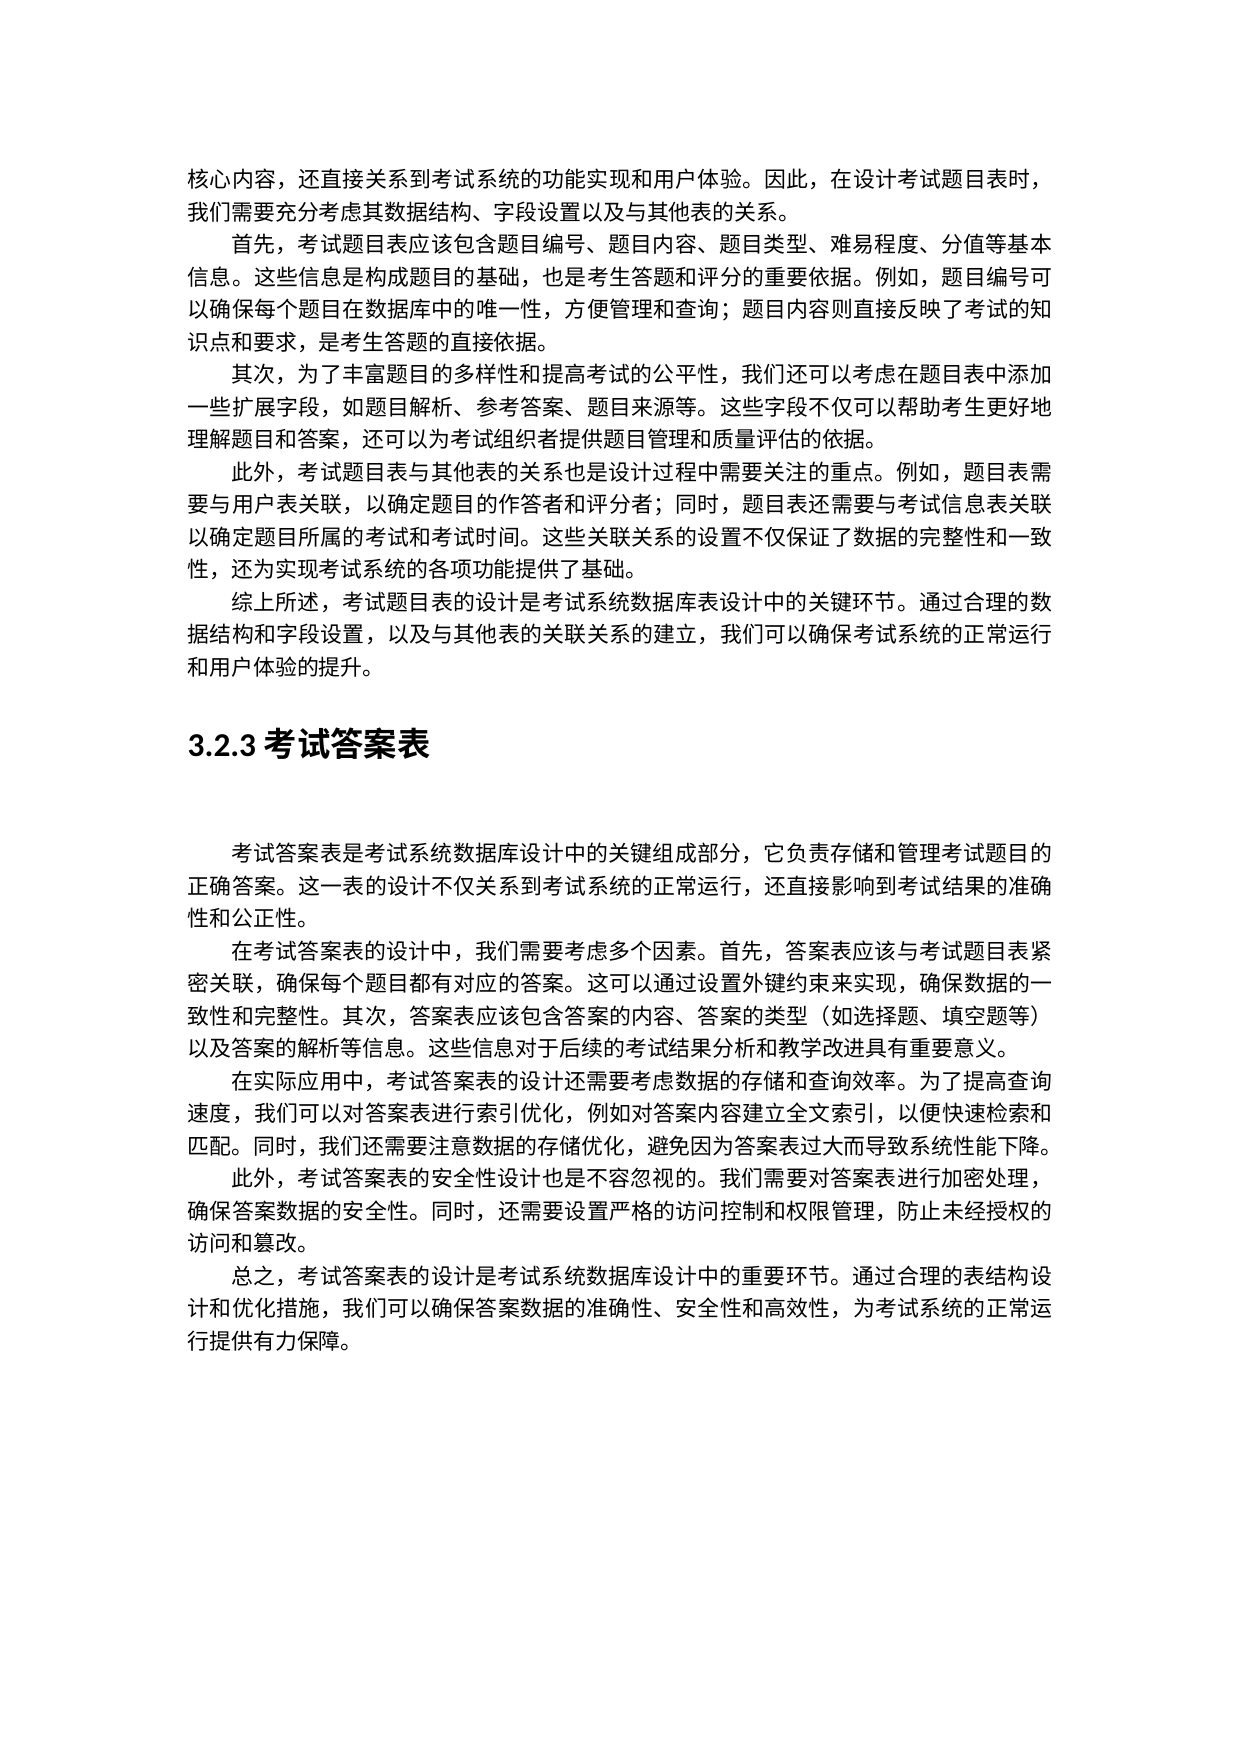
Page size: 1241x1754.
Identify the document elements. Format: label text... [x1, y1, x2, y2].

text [187, 162, 1053, 227]
text 总之，考试答案表的设计是考试系统数据库设计中的重要环节。通过合理的表结构设计和优化措施，我们可以确保答案数据的准确性、安全性和高效性，为考试系统的正常运行提供有力保障。 [187, 1258, 1053, 1356]
text 在实际应用中，考试答案表的设计还需要考虑数据的存储和查询效率。为了提高查询速度，我们可以对答案表进行索引优化，例如对答案内容建立全文索引，以便快速检索和匹配。同时，我们还需要注意数据的存储优化，避免因为答案表过大而导致系统性能下降。 [187, 1063, 1053, 1161]
text 在考试答案表的设计中，我们需要考虑多个因素。首先，答案表应该与考试题目表紧密关联，确保每个题目都有对应的答案。这可以通过设置外键约束来实现，确保数据的一致性和完整性。其次，答案表应该包含答案的内容、答案的类型（如选择题、填空题等）以及答案的解析等信息。这些信息对于后续的考试结果分析和教学改进具有重要意义。 [187, 933, 1053, 1063]
subtitle 3.2.3 考试答案表 [187, 709, 1053, 774]
text 此外，考试答案表的安全性设计也是不容忽视的。我们需要对答案表进行加密处理，确保答案数据的安全性。同时，还需要设置严格的访问控制和权限管理，防止未经授权的访问和篡改。 [187, 1161, 1053, 1258]
text 考试答案表是考试系统数据库设计中的关键组成部分，它负责存储和管理考试题目的正确答案。这一表的设计不仅关系到考试系统的正常运行，还直接影响到考试结果的准确性和公正性。 [187, 836, 1053, 933]
text 首先，考试题目表应该包含题目编号、题目内容、题目类型、难易程度、分值等基本信息。这些信息是构成题目的基础，也是考生答题和评分的重要依据。例如，题目编号可以确保每个题目在数据库中的唯一性，方便管理和查询；题目内容则直接反映了考试的知识点和要求，是考生答题的直接依据。 [187, 227, 1053, 357]
text 此外，考试题目表与其他表的关系也是设计过程中需要关注的重点。例如，题目表需要与用户表关联，以确定题目的作答者和评分者；同时，题目表还需要与考试信息表关联，以确定题目所属的考试和考试时间。这些关联关系的设置不仅保证了数据的完整性和一致性，还为实现考试系统的各项功能提供了基础。 [187, 454, 1053, 584]
text 综上所述，考试题目表的设计是考试系统数据库表设计中的关键环节。通过合理的数据结构和字段设置，以及与其他表的关联关系的建立，我们可以确保考试系统的正常运行和用户体验的提升。 [187, 584, 1053, 682]
text 其次，为了丰富题目的多样性和提高考试的公平性，我们还可以考虑在题目表中添加一些扩展字段，如题目解析、参考答案、题目来源等。这些字段不仅可以帮助考生更好地理解题目和答案，还可以为考试组织者提供题目管理和质量评估的依据。 [187, 357, 1053, 454]
